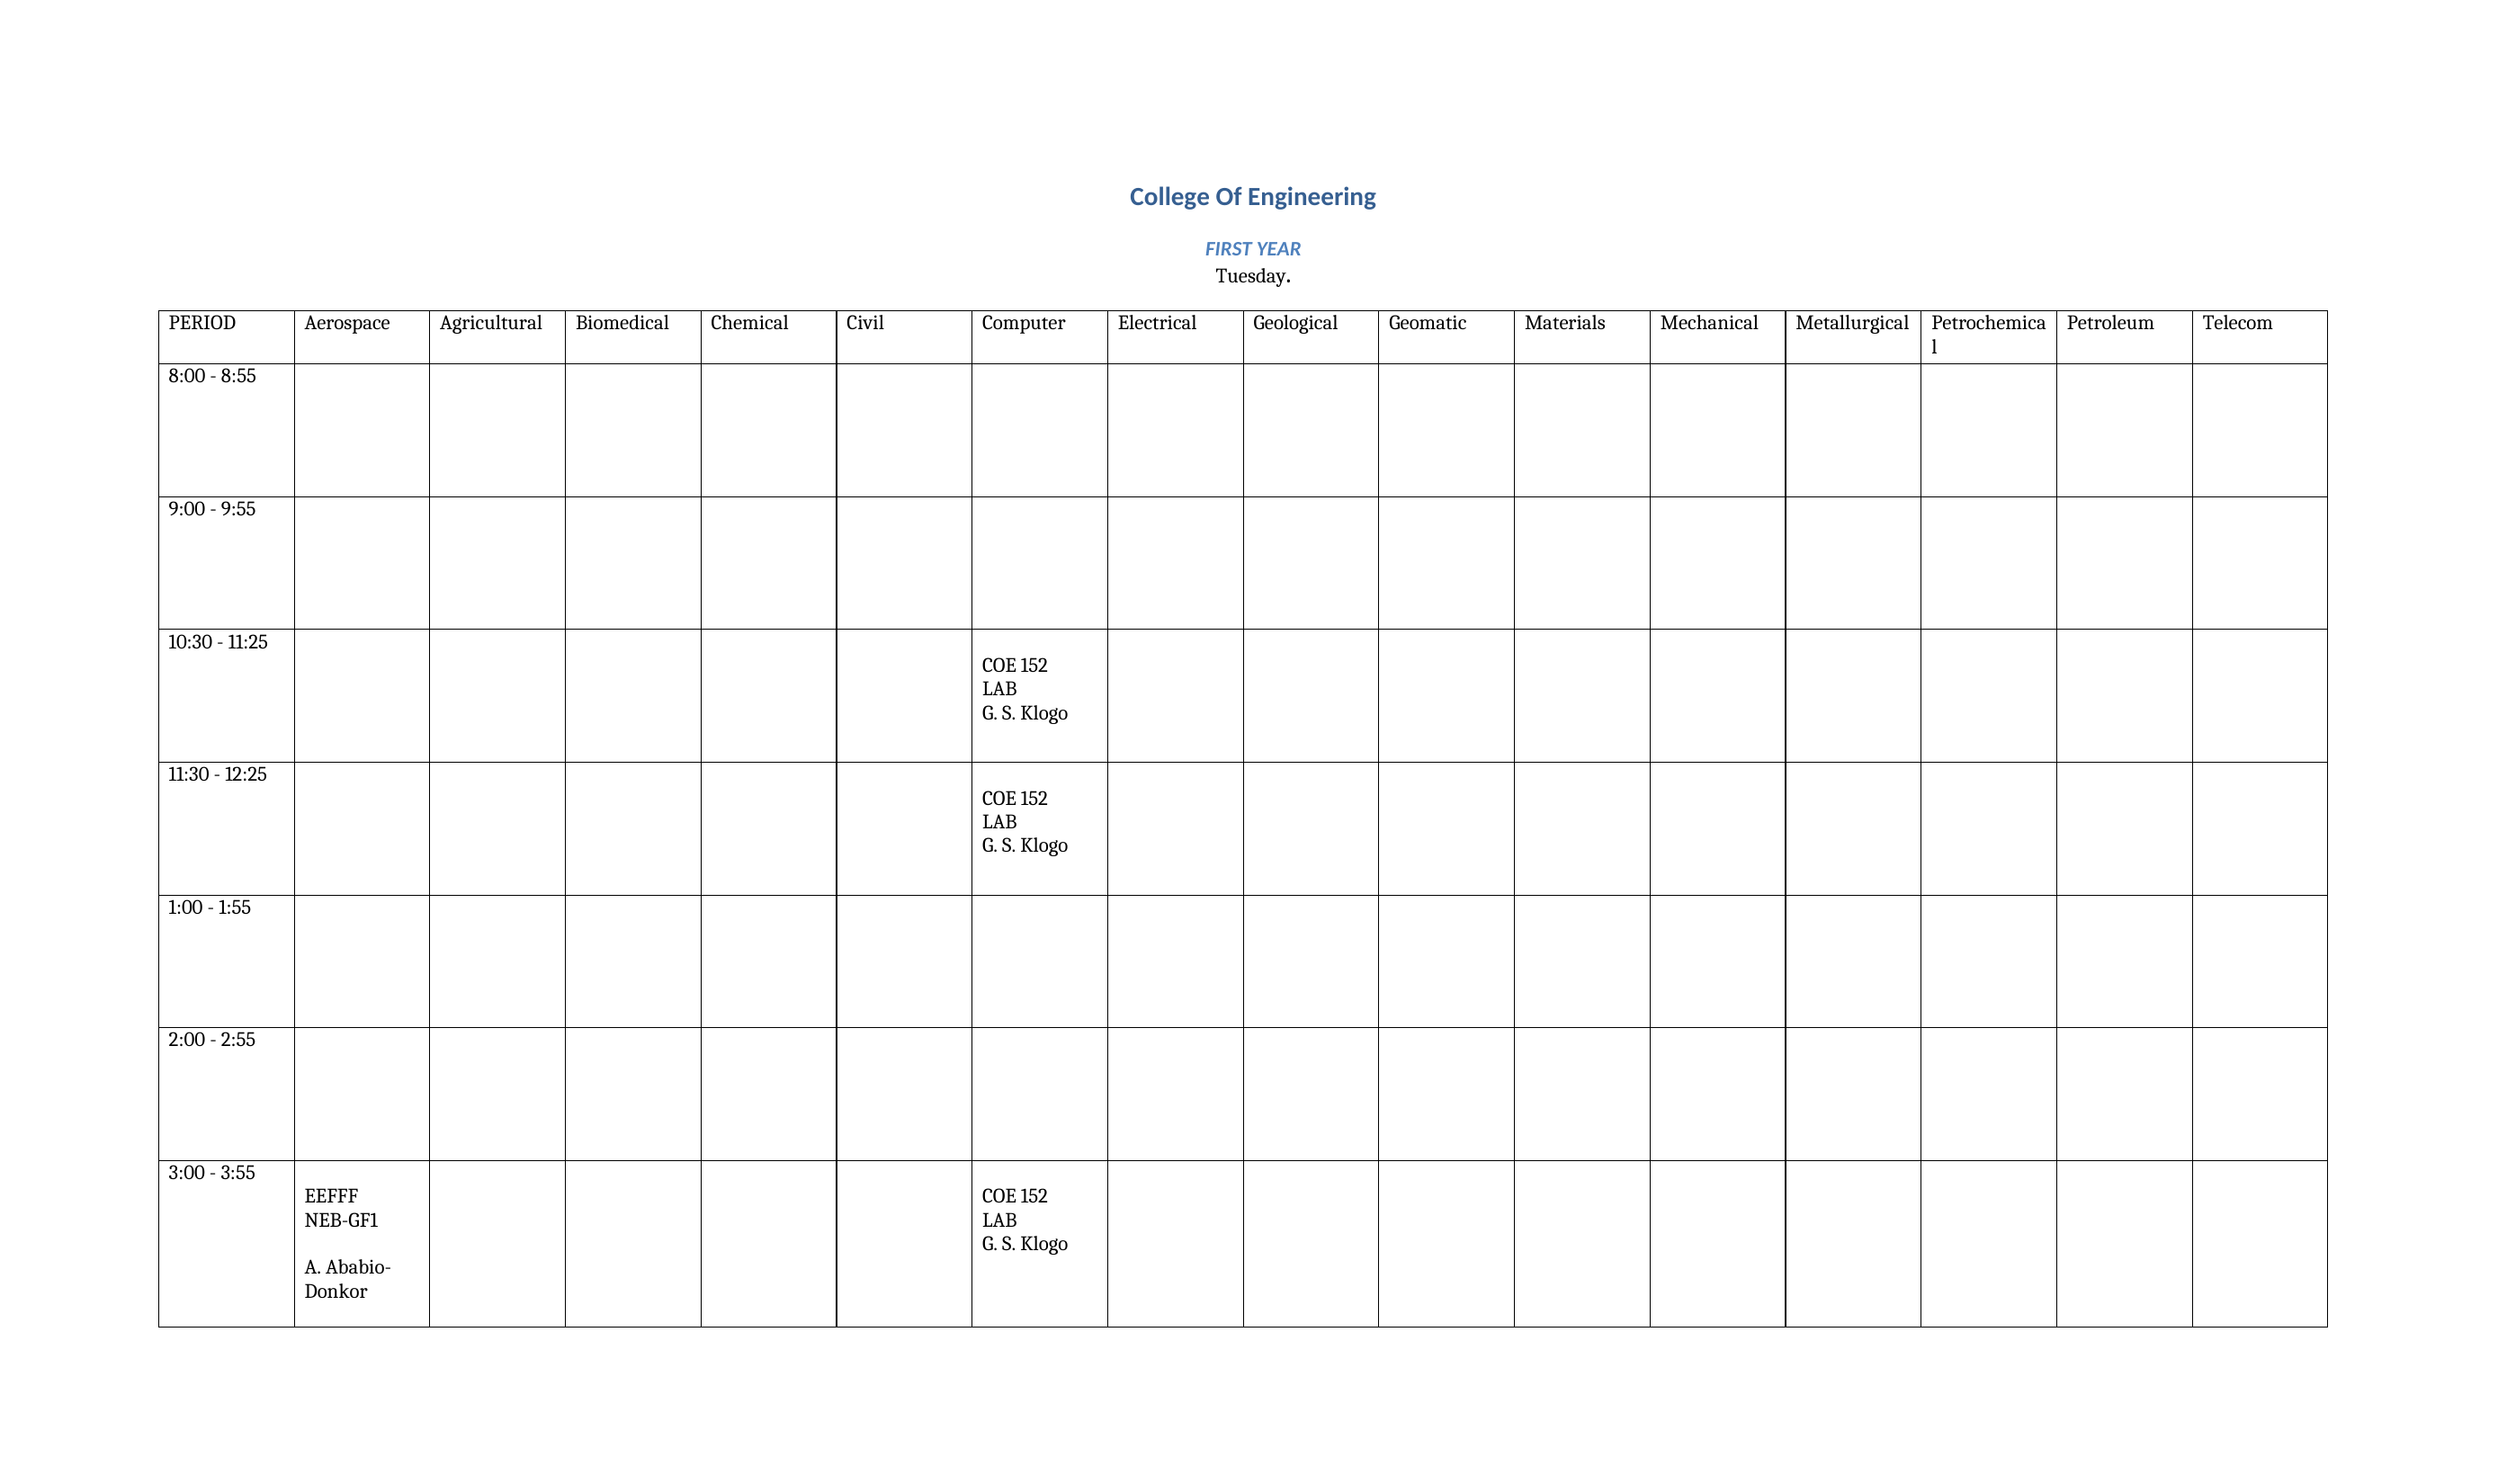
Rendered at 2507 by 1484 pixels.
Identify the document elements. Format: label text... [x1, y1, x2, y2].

table_cell EEFFF NEB-GF1 A. Ababio-Donkor [295, 1161, 429, 1327]
table_cell [430, 763, 565, 894]
table_cell [972, 364, 1107, 496]
table_cell [1379, 364, 1514, 496]
table_cell [1786, 763, 1921, 894]
table_cell [1786, 364, 1921, 496]
table_header Petroleum [2057, 311, 2192, 363]
table_header Chemical [702, 311, 836, 363]
table_cell [702, 364, 836, 496]
table_header PERIOD [159, 311, 294, 363]
table_cell [430, 896, 565, 1027]
table_cell [295, 364, 429, 496]
table_cell [1921, 497, 2056, 629]
table_cell [837, 497, 971, 629]
table_cell [566, 1028, 701, 1160]
table_cell [2193, 630, 2327, 762]
table_cell [1651, 763, 1785, 894]
table_cell COE 152 LAB G. S. Klogo [972, 763, 1107, 894]
table_cell [566, 896, 701, 1027]
table_cell [1651, 630, 1785, 762]
table_header Geological [1244, 311, 1378, 363]
table_cell [1651, 497, 1785, 629]
table_cell [1108, 497, 1243, 629]
table_cell [295, 896, 429, 1027]
table_cell [837, 763, 971, 894]
table_cell [972, 896, 1107, 1027]
table_cell [566, 364, 701, 496]
table_cell [566, 1161, 701, 1327]
table_cell [2057, 1161, 2192, 1327]
table_cell [2057, 364, 2192, 496]
table_cell [2193, 763, 2327, 894]
table_cell [1108, 364, 1243, 496]
table_cell [1379, 1028, 1514, 1160]
table_cell 1:00 - 1:55 [159, 896, 294, 1027]
table_cell [1786, 497, 1921, 629]
table_cell [1651, 364, 1785, 496]
table_cell [837, 896, 971, 1027]
table_cell [566, 630, 701, 762]
table_cell [1651, 1161, 1785, 1327]
table_cell [837, 1028, 971, 1160]
table_header Agricultural [430, 311, 565, 363]
table_cell [1786, 896, 1921, 1027]
table_cell [1379, 763, 1514, 894]
table_cell [702, 497, 836, 629]
table_header Civil [837, 311, 971, 363]
table_header Computer [972, 311, 1107, 363]
table_cell [1921, 896, 2056, 1027]
table_cell [2057, 497, 2192, 629]
table_cell [1921, 1161, 2056, 1327]
table_header Telecom [2193, 311, 2327, 363]
table_cell [1515, 630, 1650, 762]
table_cell 3:00 - 3:55 [159, 1161, 294, 1327]
table_cell [1379, 497, 1514, 629]
table_cell [1651, 1028, 1785, 1160]
table_cell [2193, 896, 2327, 1027]
table_cell [1515, 364, 1650, 496]
table_cell [295, 1028, 429, 1160]
table_cell [702, 763, 836, 894]
table_cell COE 152 LAB G. S. Klogo [972, 1161, 1107, 1327]
table_cell [2057, 630, 2192, 762]
table_cell [1244, 630, 1378, 762]
table_cell [430, 364, 565, 496]
table_header Metallurgical [1786, 311, 1921, 363]
table_cell [2193, 1028, 2327, 1160]
table_header Aerospace [295, 311, 429, 363]
table_cell [972, 1028, 1107, 1160]
table_header Materials [1515, 311, 1650, 363]
table_header Mechanical [1651, 311, 1785, 363]
table_cell [1108, 630, 1243, 762]
table_cell [1786, 1028, 1921, 1160]
table_cell [2057, 1028, 2192, 1160]
table_cell 10:30 - 11:25 [159, 630, 294, 762]
table_cell [1786, 1161, 1921, 1327]
table_cell [295, 630, 429, 762]
table_cell [430, 630, 565, 762]
text Tuesday. [168, 264, 2338, 288]
table_cell [702, 896, 836, 1027]
table_cell [2193, 364, 2327, 496]
table_cell [1244, 896, 1378, 1027]
table_cell [1651, 896, 1785, 1027]
table_cell [1108, 896, 1243, 1027]
table_cell [1379, 1161, 1514, 1327]
table_cell [2057, 896, 2192, 1027]
table_cell [1515, 497, 1650, 629]
table_cell [837, 630, 971, 762]
table_cell [1108, 1028, 1243, 1160]
table_cell [2193, 497, 2327, 629]
table_cell [1786, 630, 1921, 762]
table_cell [295, 763, 429, 894]
table_header Electrical [1108, 311, 1243, 363]
table_cell [1379, 896, 1514, 1027]
table_cell COE 152 LAB G. S. Klogo [972, 630, 1107, 762]
table_cell [702, 630, 836, 762]
table_cell [430, 1028, 565, 1160]
table_cell [566, 497, 701, 629]
table_cell [1108, 763, 1243, 894]
table_cell [1515, 763, 1650, 894]
table_cell [566, 763, 701, 894]
table_cell [837, 1161, 971, 1327]
table_cell [1515, 896, 1650, 1027]
table_cell [1108, 1161, 1243, 1327]
table_cell [430, 1161, 565, 1327]
table_cell [1515, 1161, 1650, 1327]
table_header Geomatic [1379, 311, 1514, 363]
table_cell [2057, 763, 2192, 894]
table_cell [1921, 1028, 2056, 1160]
table_cell [1244, 364, 1378, 496]
subtitle College Of Engineering [168, 180, 2338, 212]
table_cell [295, 497, 429, 629]
table_cell [1244, 763, 1378, 894]
table_header Petrochemical [1921, 311, 2056, 363]
table_cell [430, 497, 565, 629]
table_header Biomedical [566, 311, 701, 363]
table_cell 8:00 - 8:55 [159, 364, 294, 496]
table_cell [2193, 1161, 2327, 1327]
table_cell [1515, 1028, 1650, 1160]
table_cell [1921, 630, 2056, 762]
table_cell [1921, 364, 2056, 496]
table_cell [702, 1028, 836, 1160]
table_cell [972, 497, 1107, 629]
table_cell [1921, 763, 2056, 894]
table_cell [1244, 1161, 1378, 1327]
table_cell 9:00 - 9:55 [159, 497, 294, 629]
table_cell [1244, 1028, 1378, 1160]
table_cell [1379, 630, 1514, 762]
table_cell [1244, 497, 1378, 629]
table_cell [702, 1161, 836, 1327]
table_cell 2:00 - 2:55 [159, 1028, 294, 1160]
table_cell 11:30 - 12:25 [159, 763, 294, 894]
table_cell [837, 364, 971, 496]
subtitle FIRST YEAR [168, 236, 2338, 261]
